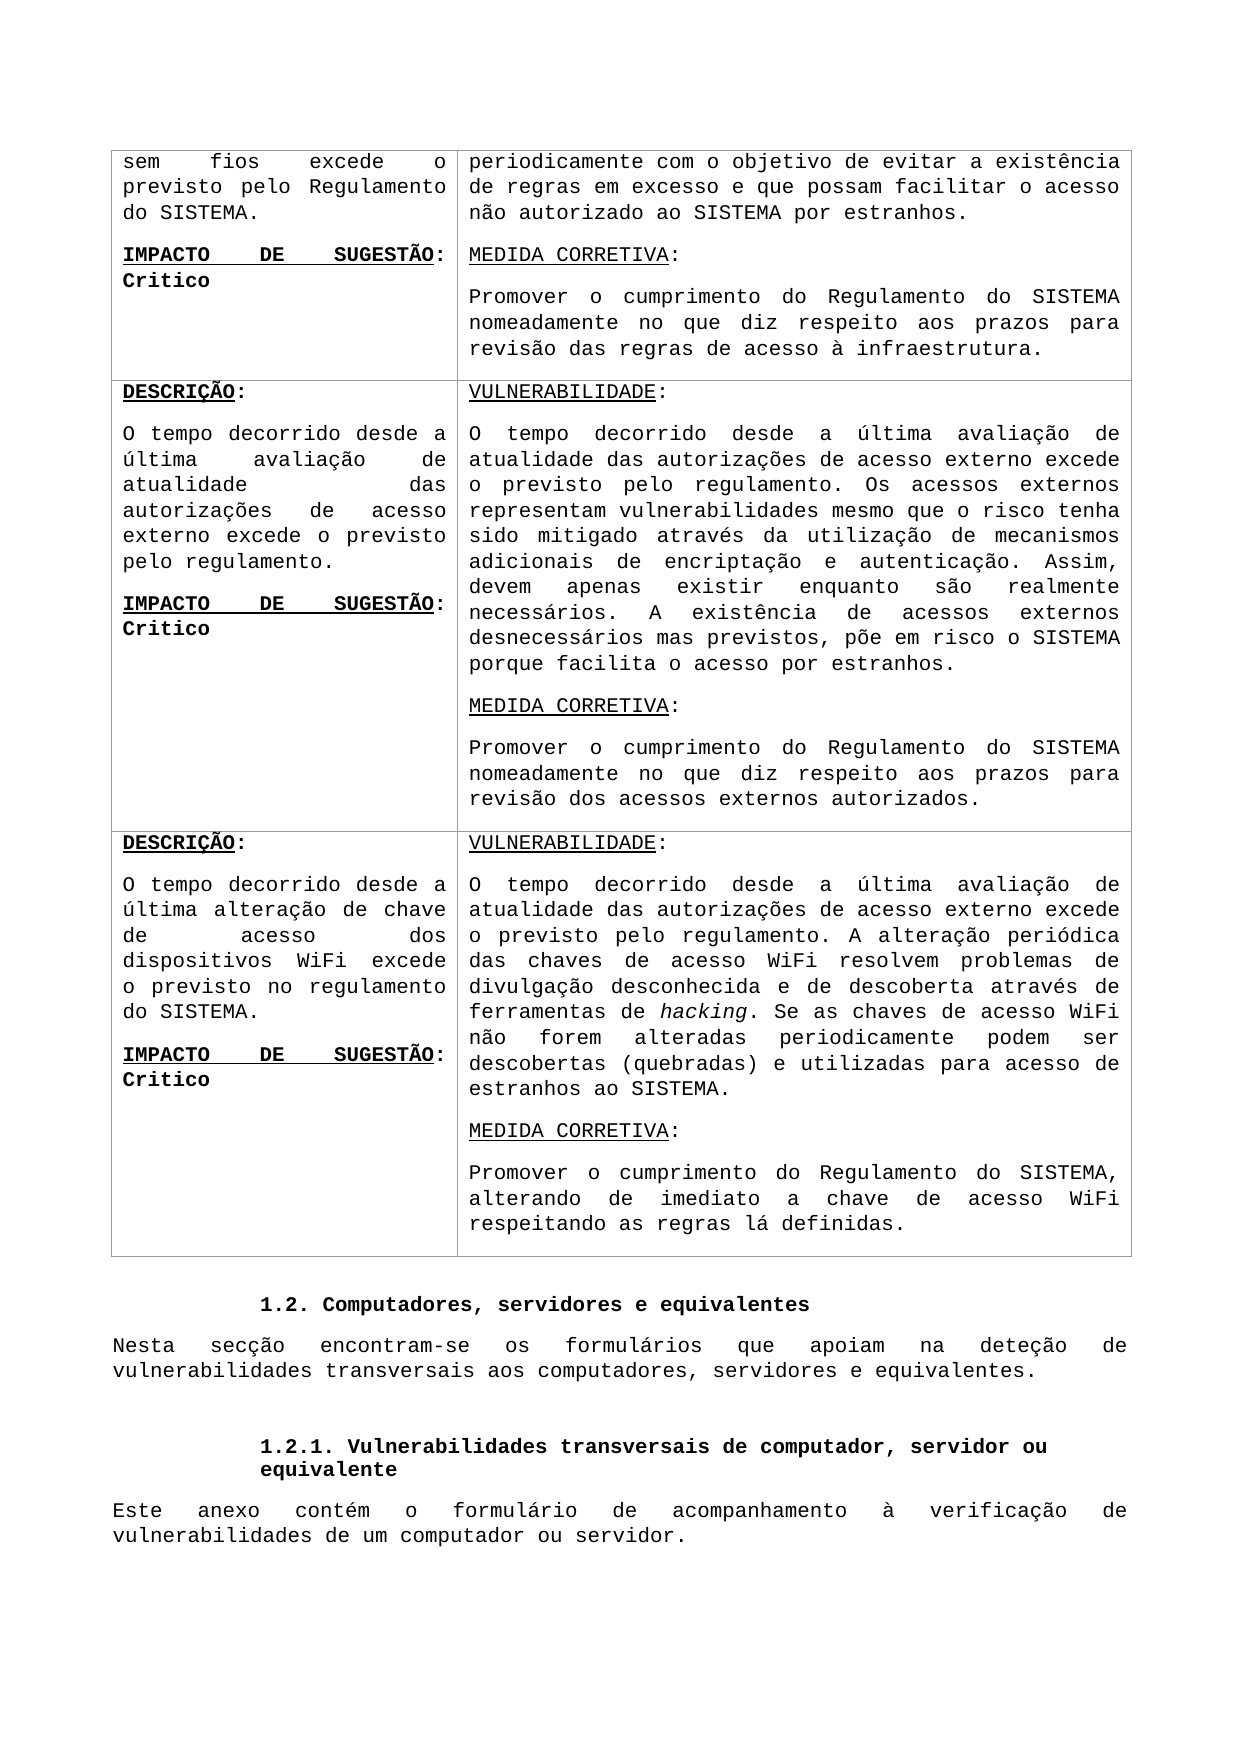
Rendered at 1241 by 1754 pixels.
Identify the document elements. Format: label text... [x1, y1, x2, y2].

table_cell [458, 151, 1131, 380]
table_cell VULNERABILIDADE: O tempo decorrido desde a última avaliação de atualidade das autorizações de acesso externo excede o previsto pelo regulamento. Os acessos externos representam vulnerabilidades mesmo que o risco tenha sido mitigado através da utilização de mecanismos adicionais de encriptação e autenticação. Assim, devem apenas existir enquanto são realmente necessários. A existência de acessos externos desnecessários mas previstos, põe em risco o SISTEMA porque facilita o acesso por estranhos. MEDIDA CORRETIVA: Promover o cumprimento do Regulamento do SISTEMA nomeadamente no que diz respeito aos prazos para revisão dos acessos externos autorizados. [458, 381, 1131, 831]
text Nesta secção encontram-se os formulários que apoiam na deteção de vulnerabilidades transversais aos computadores, servidores e equivalentes. [112, 1335, 1128, 1384]
text Este anexo contém o formulário de acompanhamento à verificação de vulnerabilidades de um computador ou servidor. [112, 1500, 1128, 1549]
table_cell DESCRIÇÃO: O tempo decorrido desde a última avaliação de atualidade das autorizações de acesso externo excede o previsto pelo regulamento. IMPACTO DE SUGESTÃO: Critico [112, 381, 457, 831]
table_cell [112, 151, 457, 380]
text Computadores, servidores e equivalentes [260, 1294, 1128, 1318]
table_cell DESCRIÇÃO: O tempo decorrido desde a última alteração de chave de acesso dos dispositivos WiFi excede o previsto no regulamento do SISTEMA. IMPACTO DE SUGESTÃO: Critico [112, 832, 457, 1256]
text Vulnerabilidades transversais de computador, servidor ou equivalente [260, 1436, 1128, 1483]
table_cell VULNERABILIDADE: O tempo decorrido desde a última avaliação de atualidade das autorizações de acesso externo excede o previsto pelo regulamento. A alteração periódica das chaves de acesso WiFi resolvem problemas de divulgação desconhecida e de descoberta através de ferramentas de hacking. Se as chaves de acesso WiFi não forem alteradas periodicamente podem ser descobertas (quebradas) e utilizadas para acesso de estranhos ao SISTEMA. MEDIDA CORRETIVA: Promover o cumprimento do Regulamento do SISTEMA, alterando de imediato a chave de acesso WiFi respeitando as regras lá definidas. [458, 832, 1131, 1256]
